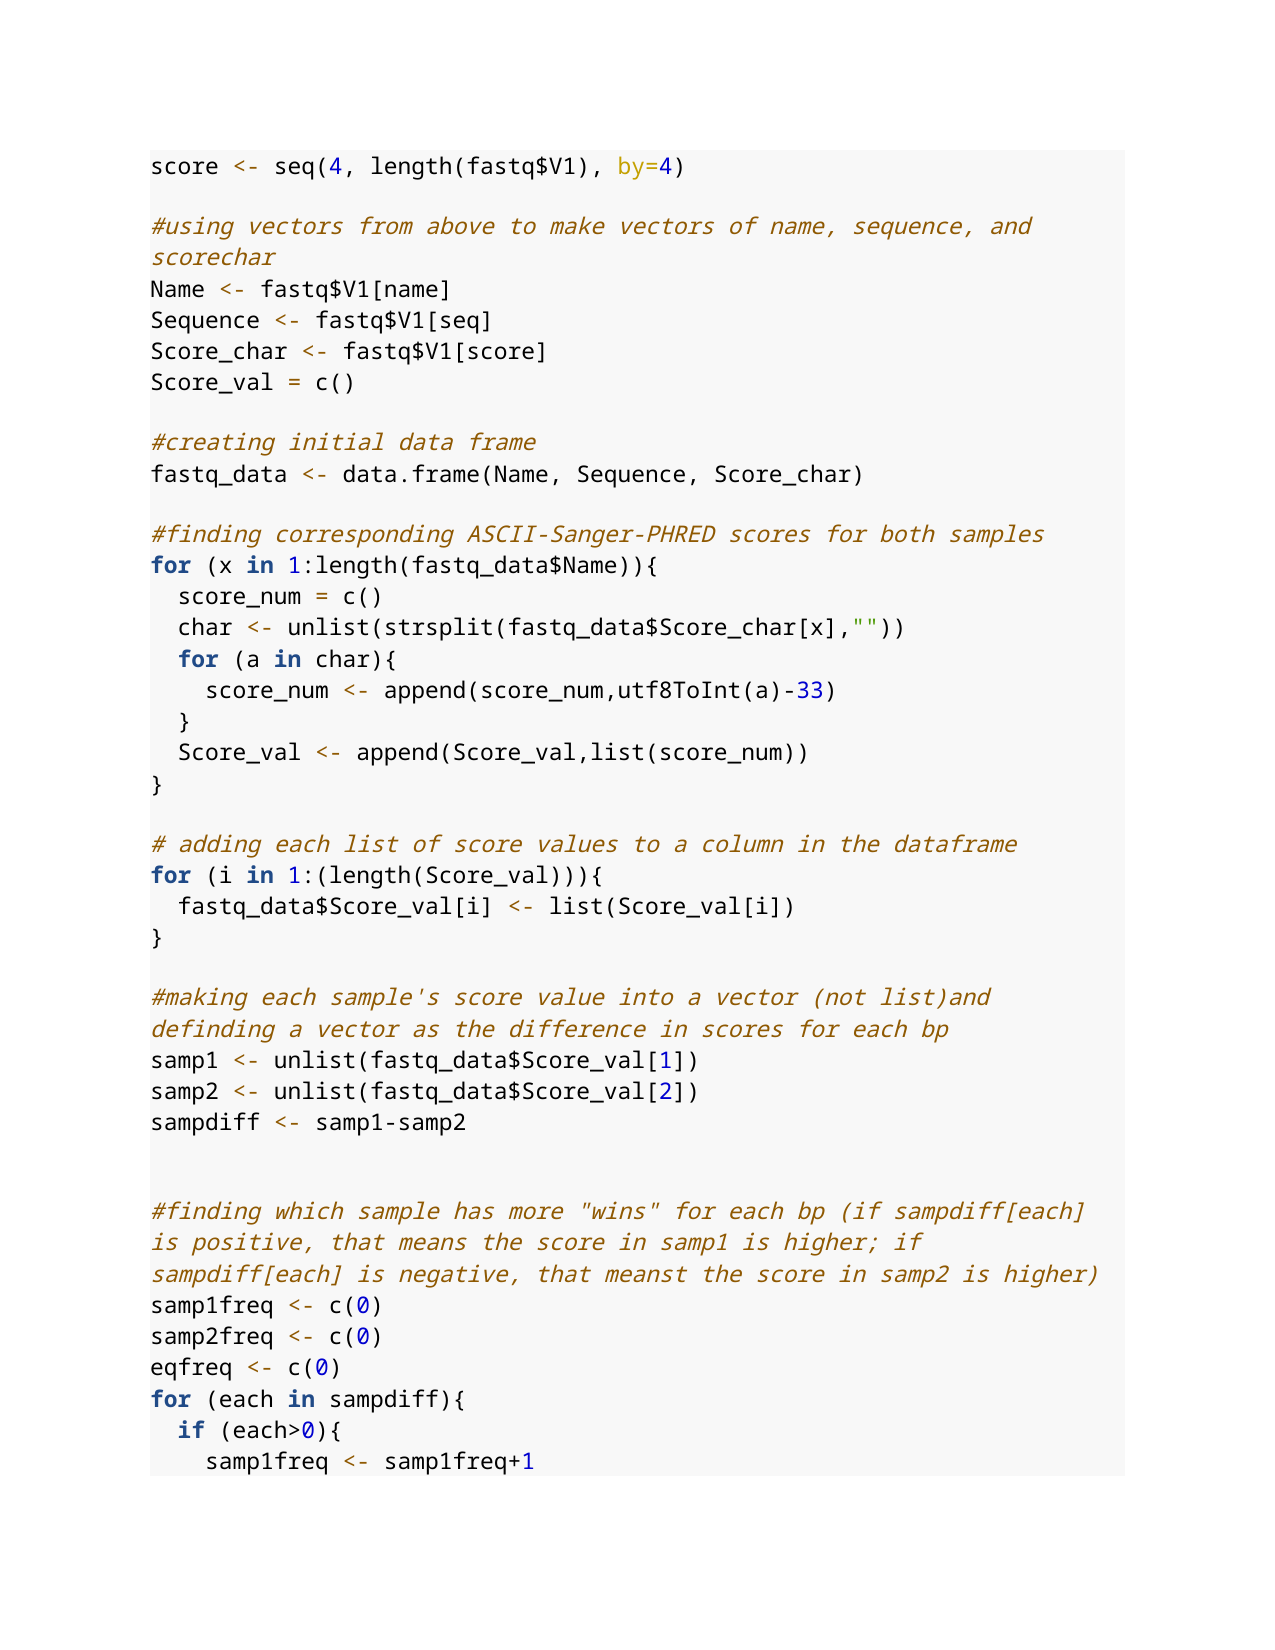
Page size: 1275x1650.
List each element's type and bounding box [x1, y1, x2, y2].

text [150, 150, 1125, 1476]
